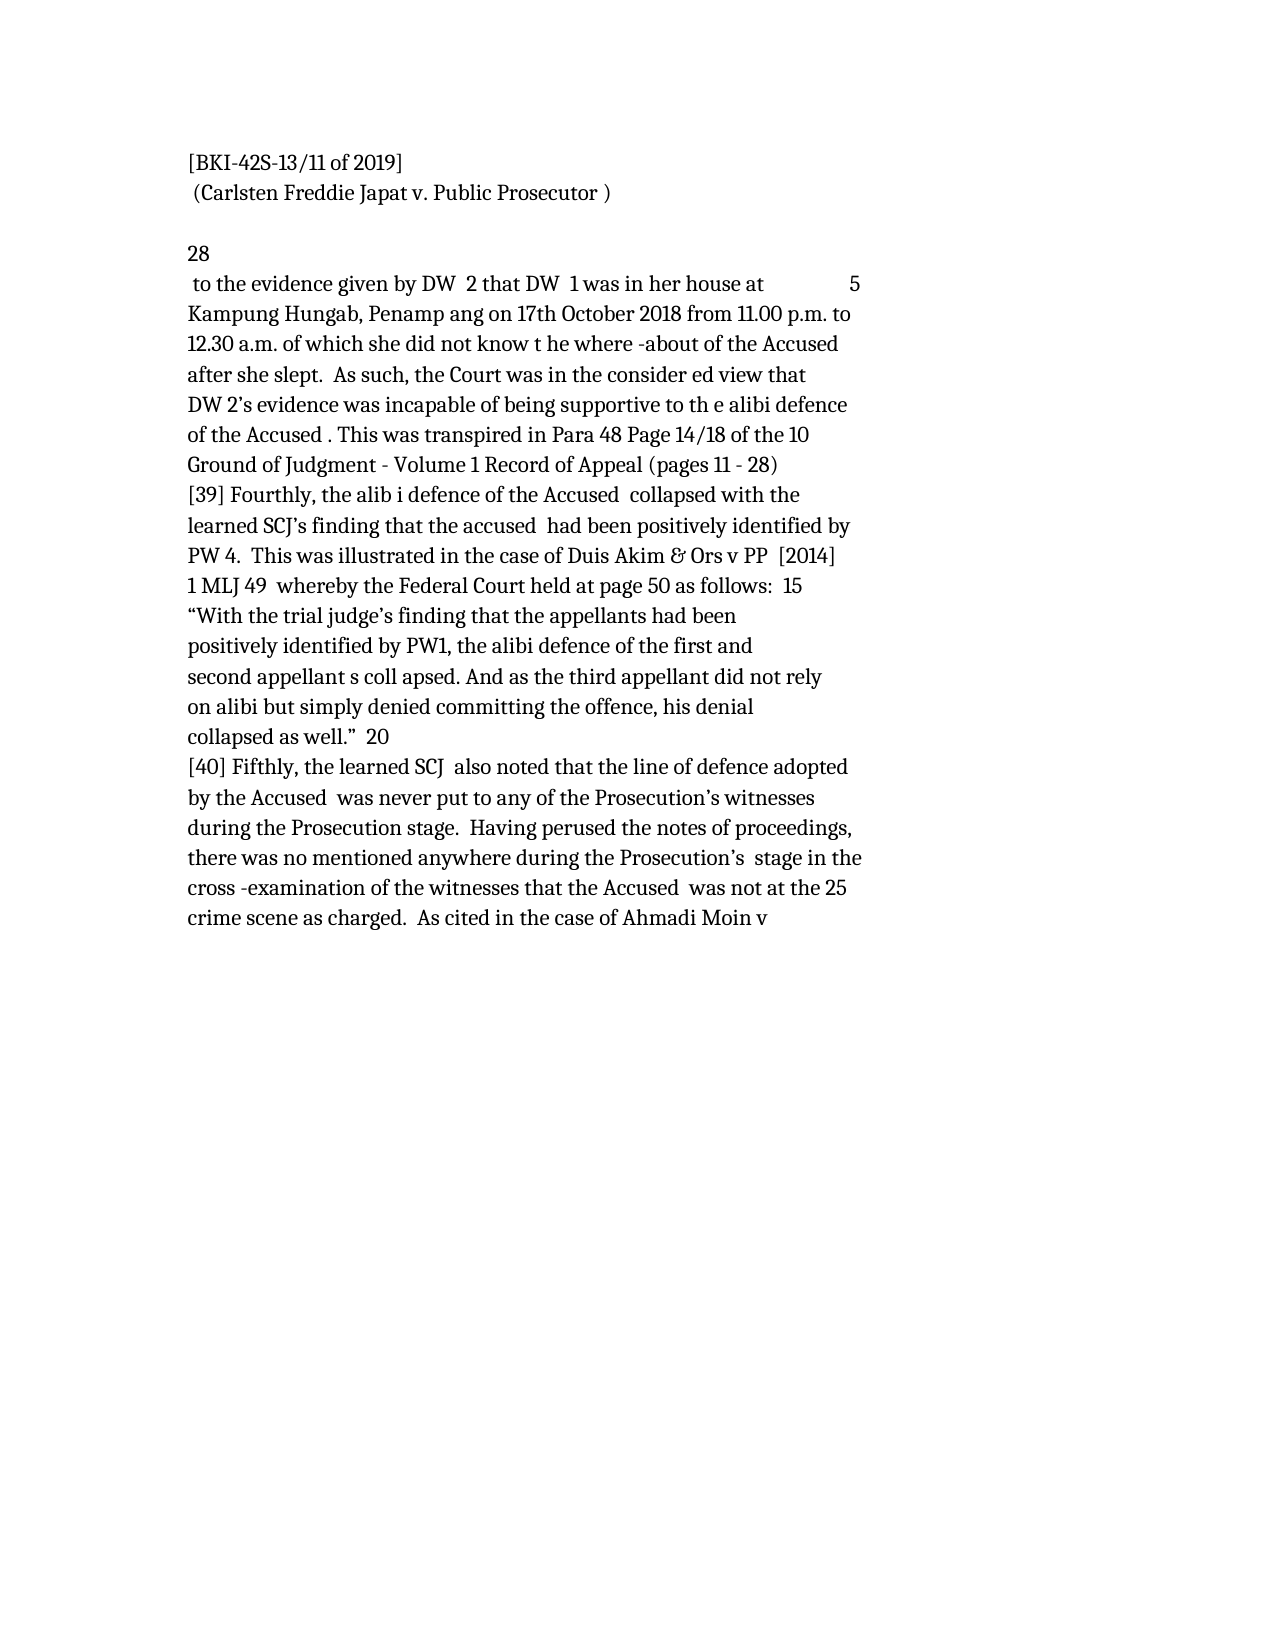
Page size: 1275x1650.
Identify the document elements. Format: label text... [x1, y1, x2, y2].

text [BKI-42S-13/11 of 2019] (Carlsten Freddie Japat v. Public Prosecutor ) 28 to the evidence given by DW 2 that DW 1 was in her house at 5 Kampung Hungab, Penamp ang on 17th October 2018 from 11.00 p.m. to 12.30 a.m. of which she did not know t he where -about of the Accused after she slept. As such, the Court was in the consider ed view that DW 2’s evidence was incapable of being supportive to th e alibi defence of the Accused . This was transpired in Para 48 Page 14/18 of the 10 Ground of Judgment - Volume 1 Record of Appeal (pages 11 - 28) [39] Fourthly, the alib i defence of the Accused collapsed with the learned SCJ’s finding that the accused had been positively identified by PW 4. This was illustrated in the case of Duis Akim & Ors v PP [2014] 1 MLJ 49 whereby the Federal Court held at page 50 as follows: 15 “With the trial judge’s finding that the appellants had been positively identified by PW1, the alibi defence of the first and second appellant s coll apsed. And as the third appellant did not rely on alibi but simply denied committing the offence, his denial collapsed as well.” 20 [40] Fifthly, the learned SCJ also noted that the line of defence adopted by the Accused was never put to any of the Prosecution’s witnesses during the Prosecution stage. Having perused the notes of proceedings, there was no mentioned anywhere during the Prosecution’s stage in the cross -examination of the witnesses that the Accused was not at the 25 crime scene as charged. As cited in the case of Ahmadi Moin v [187, 150, 1087, 932]
